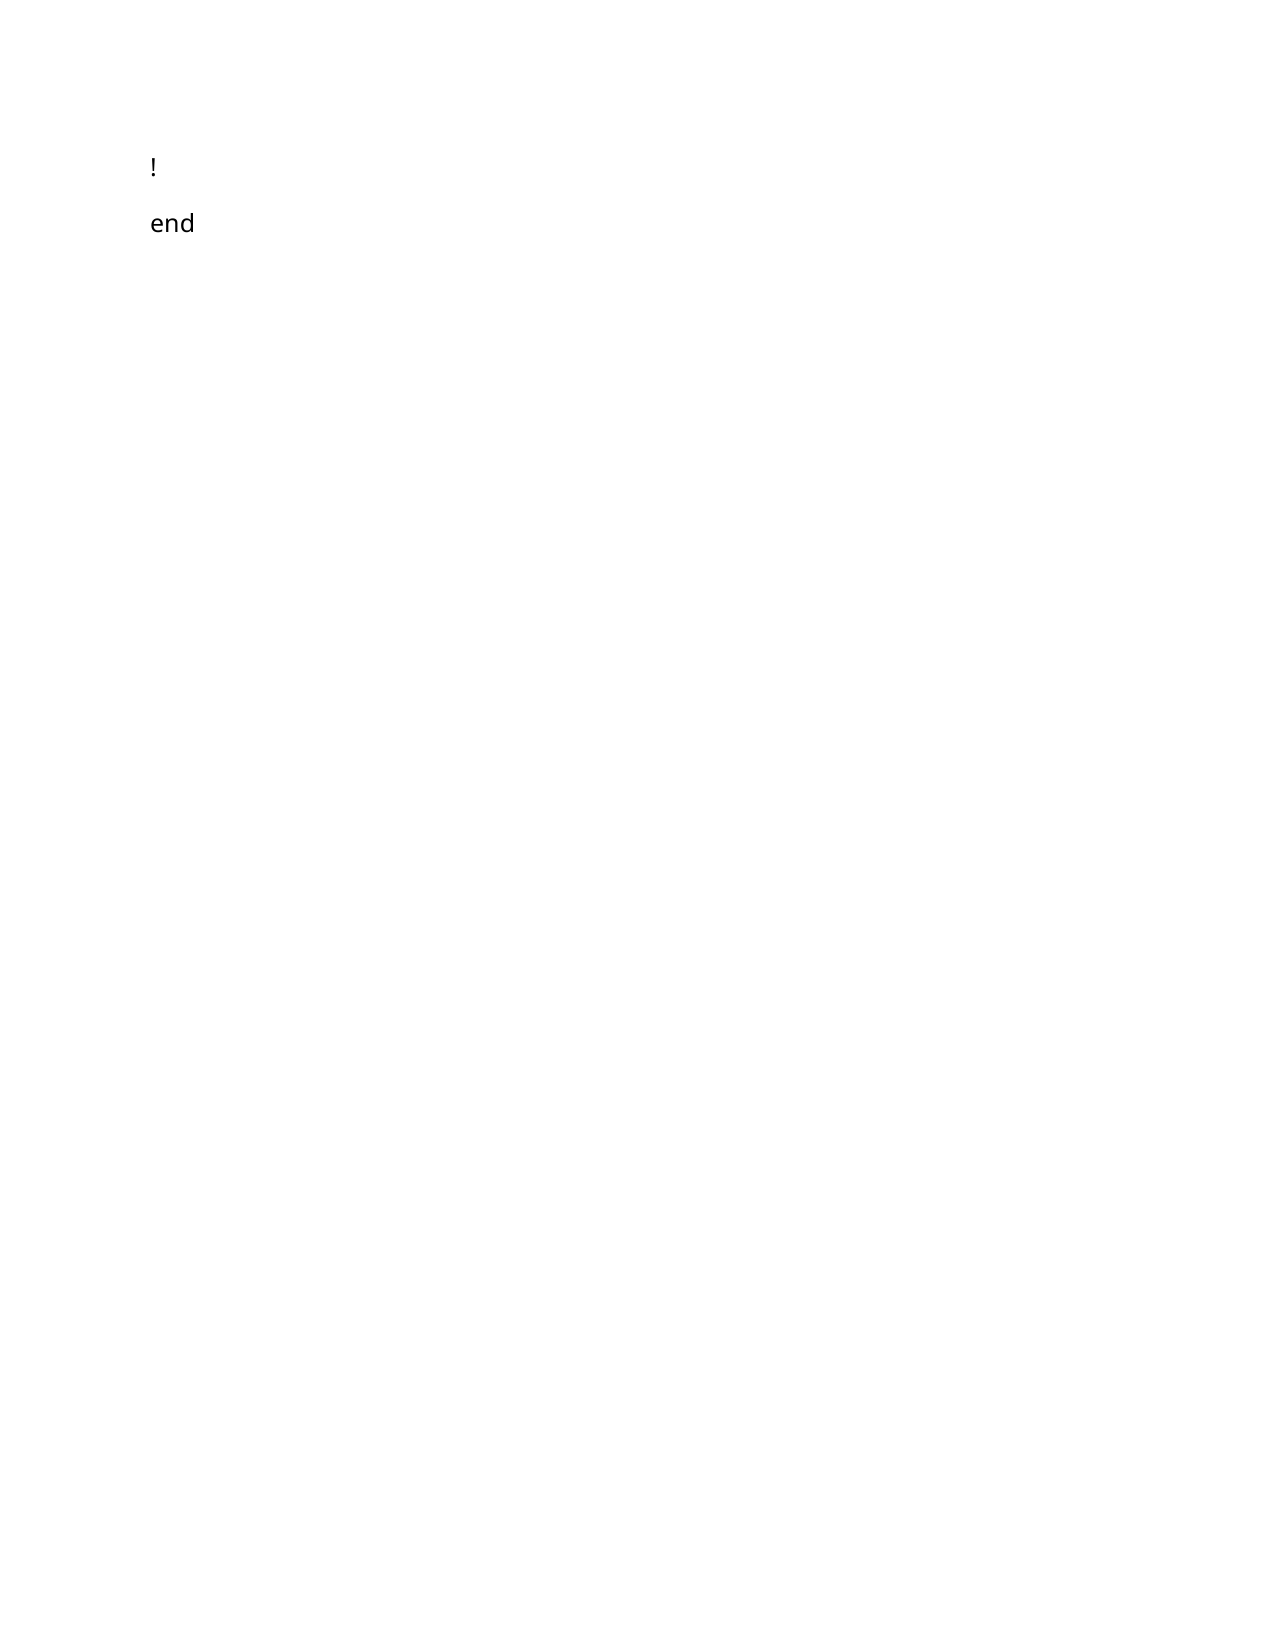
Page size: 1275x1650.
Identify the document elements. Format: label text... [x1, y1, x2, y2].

text ! [150, 150, 1125, 184]
text end [150, 206, 1125, 240]
